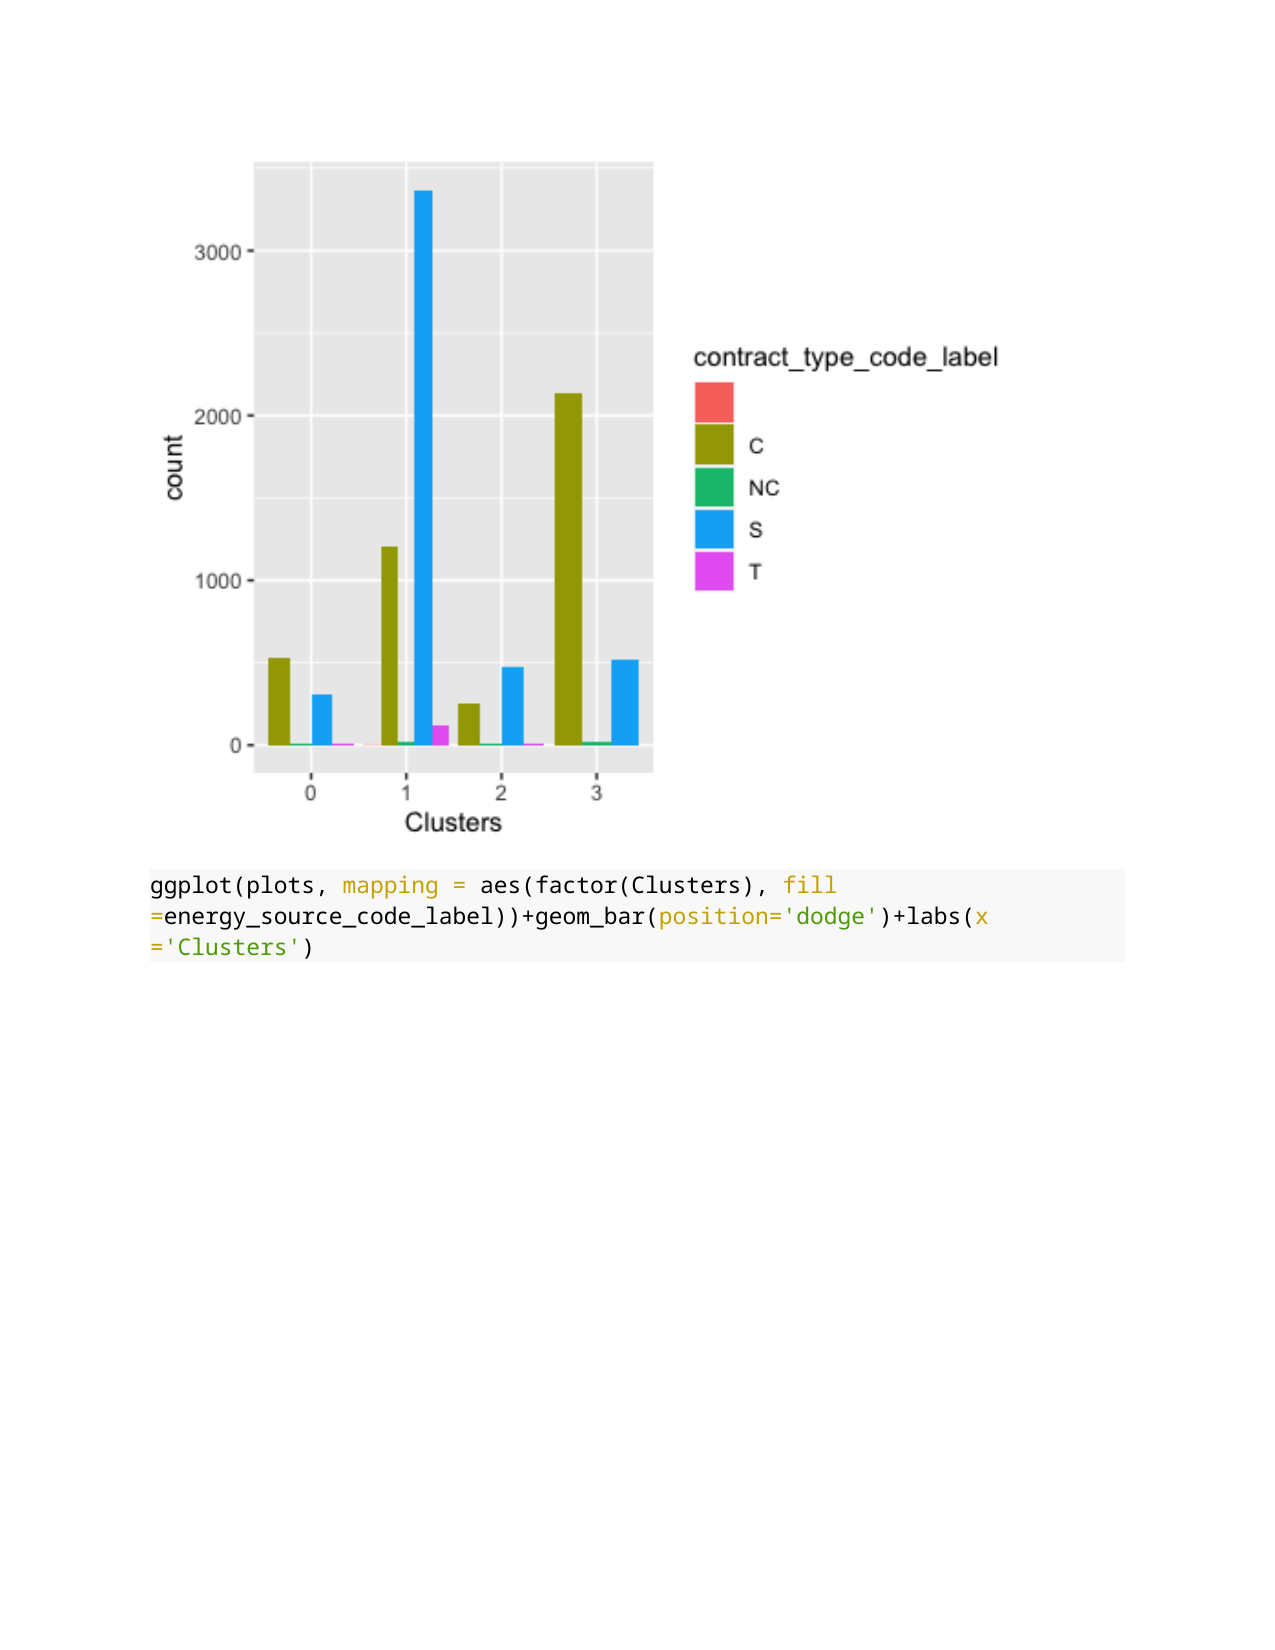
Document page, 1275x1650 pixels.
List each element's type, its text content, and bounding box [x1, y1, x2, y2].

picture [150, 150, 1025, 850]
text ggplot(plots, mapping = aes(factor(Clusters), fill =energy_source_code_label))+geom_bar(position='dodge')+labs(x ='Clusters') [315, 869, 1125, 962]
